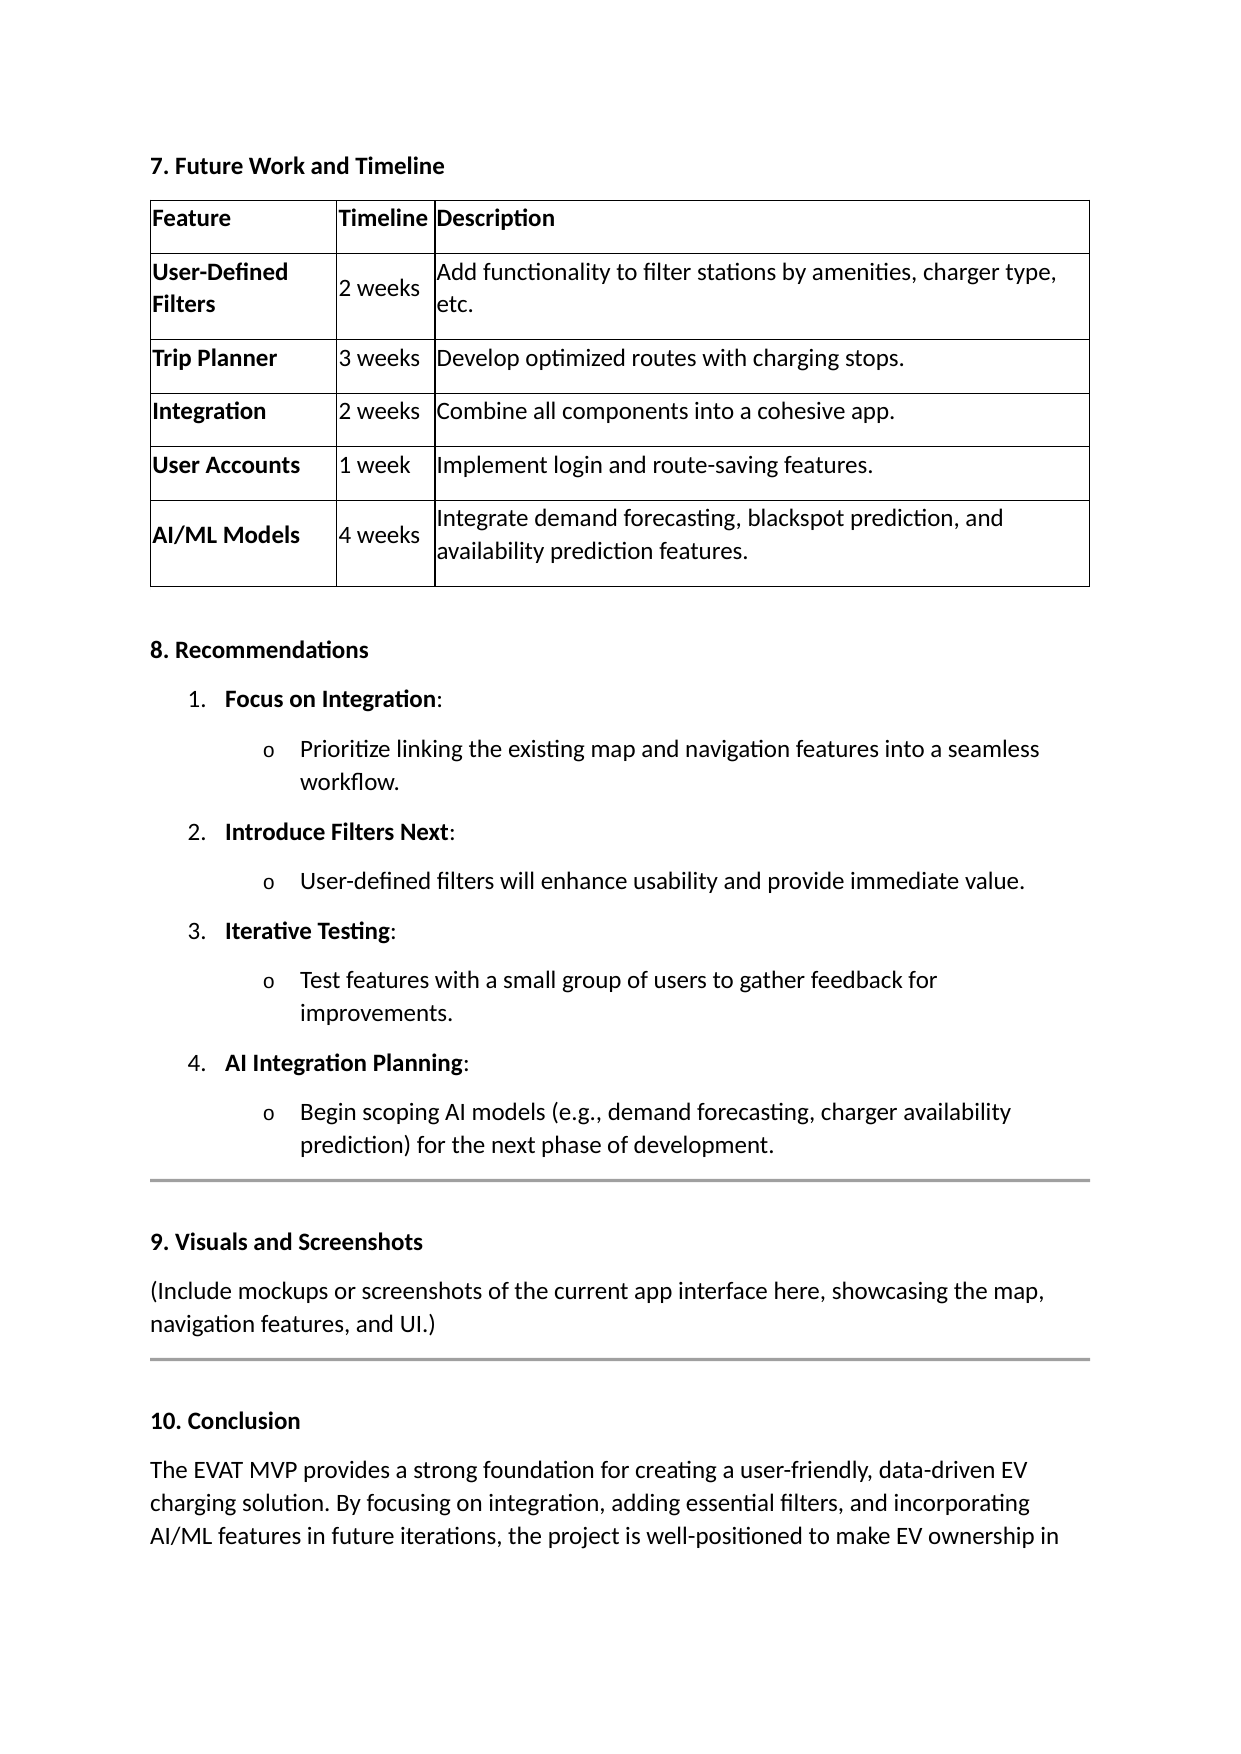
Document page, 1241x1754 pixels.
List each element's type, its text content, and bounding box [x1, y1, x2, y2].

table_cell Combine all components into a cohesive app. [436, 394, 1089, 446]
list Prioritize linking the existing map and navigation features into a seamless workflow. [262, 733, 1090, 797]
table_cell Add functionality to filter stations by amenities, charger type, etc. [436, 254, 1089, 339]
table_cell User Accounts [151, 447, 336, 500]
list Focus on Integration: [187, 683, 1090, 714]
table_cell Trip Planner [151, 340, 336, 393]
table_header Feature [151, 201, 336, 253]
list Introduce Filters Next: [187, 816, 1090, 846]
table_cell Integration [151, 394, 336, 446]
list Begin scoping AI models (e.g., demand forecasting, charger availability prediction) for the next phase of development. [262, 1096, 1090, 1160]
list User-defined filters will enhance usability and provide immediate value. [262, 865, 1090, 896]
text 9. Visuals and Screenshots [150, 1226, 1090, 1256]
table_cell Develop optimized routes with charging stops. [436, 340, 1089, 393]
list Iterative Testing: [187, 915, 1090, 945]
table_cell AI/ML Models [151, 501, 336, 586]
table_cell 3 weeks [337, 340, 434, 393]
text 8. Recommendations [150, 634, 1090, 664]
table_header Description [436, 201, 1089, 253]
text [150, 1454, 1090, 1551]
table_cell Implement login and route-saving features. [436, 447, 1089, 500]
table_cell 4 weeks [337, 501, 434, 586]
text (Include mockups or screenshots of the current app interface here, showcasing the map, navigation features, and UI.) [150, 1275, 1090, 1339]
text 10. Conclusion [150, 1405, 1090, 1435]
table_header Timeline [337, 201, 434, 253]
text 7. Future Work and Timeline [150, 150, 1090, 181]
table_cell User-Defined Filters [151, 254, 336, 339]
table_cell Integrate demand forecasting, blackspot prediction, and availability prediction features. [436, 501, 1089, 586]
list Test features with a small group of users to gather feedback for improvements. [262, 964, 1090, 1028]
table_cell 2 weeks [337, 254, 434, 339]
table_cell 1 week [337, 447, 434, 500]
table_cell 2 weeks [337, 394, 434, 446]
list AI Integration Planning: [187, 1047, 1090, 1077]
